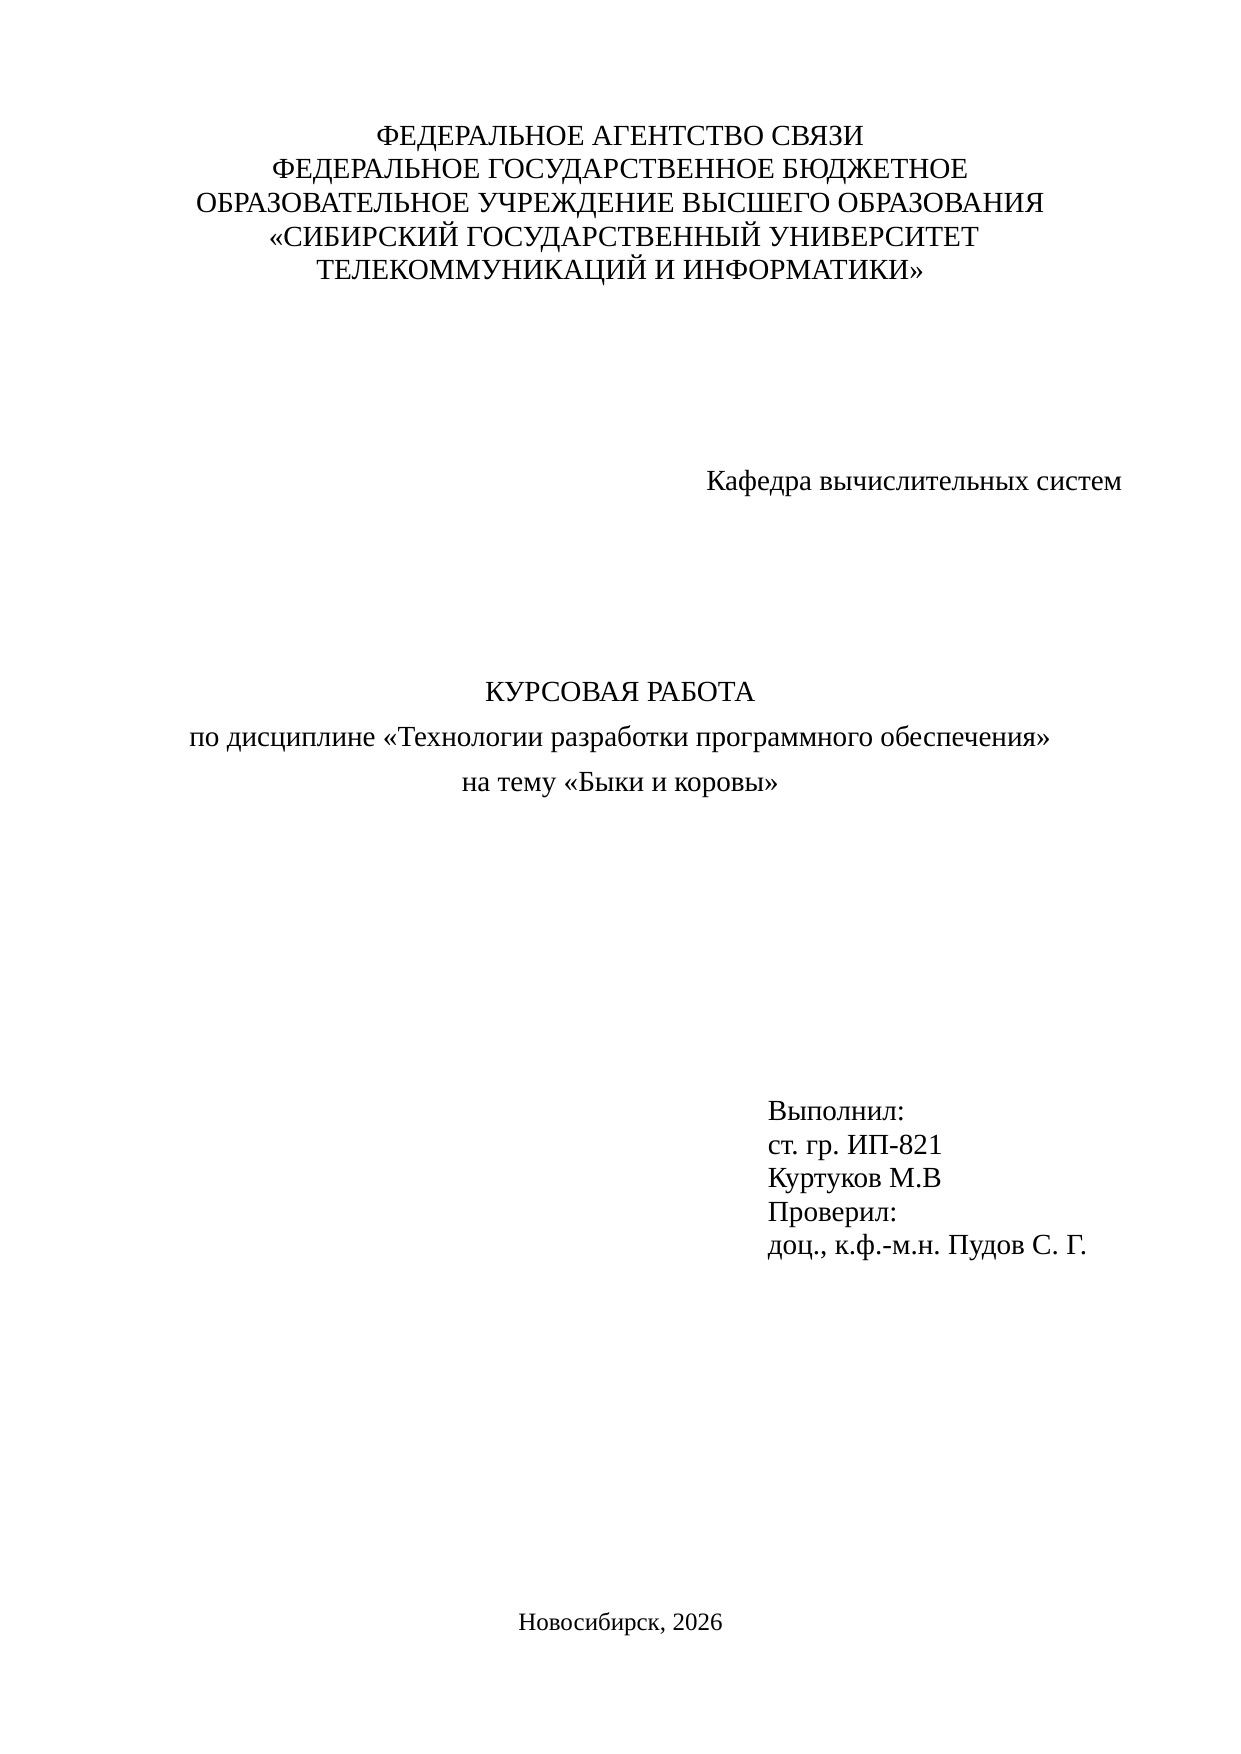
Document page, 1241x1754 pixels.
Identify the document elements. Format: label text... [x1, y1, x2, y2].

text по дисциплине «Технологии разработки программного обеспечения» [118, 719, 1122, 753]
text Проверил: [118, 1194, 1122, 1227]
text Куртуков М.В [118, 1160, 1122, 1194]
text Выполнил: [118, 1093, 1122, 1127]
text Курсовая работа [118, 674, 1122, 707]
text на тему «Быки и коровы» [118, 764, 1122, 798]
text ст. гр. ИП-821 [118, 1127, 1122, 1160]
text Кафедра вычислительных систем [118, 463, 1122, 497]
text Федеральное агентство связи Федеральное государственное бюджетное образовательное учреждение высшего образования «Сибирский государственный университет телекоммуникаций и информатики» [118, 118, 1122, 286]
text доц., к.ф.-м.н. Пудов С. Г. [118, 1227, 1122, 1261]
